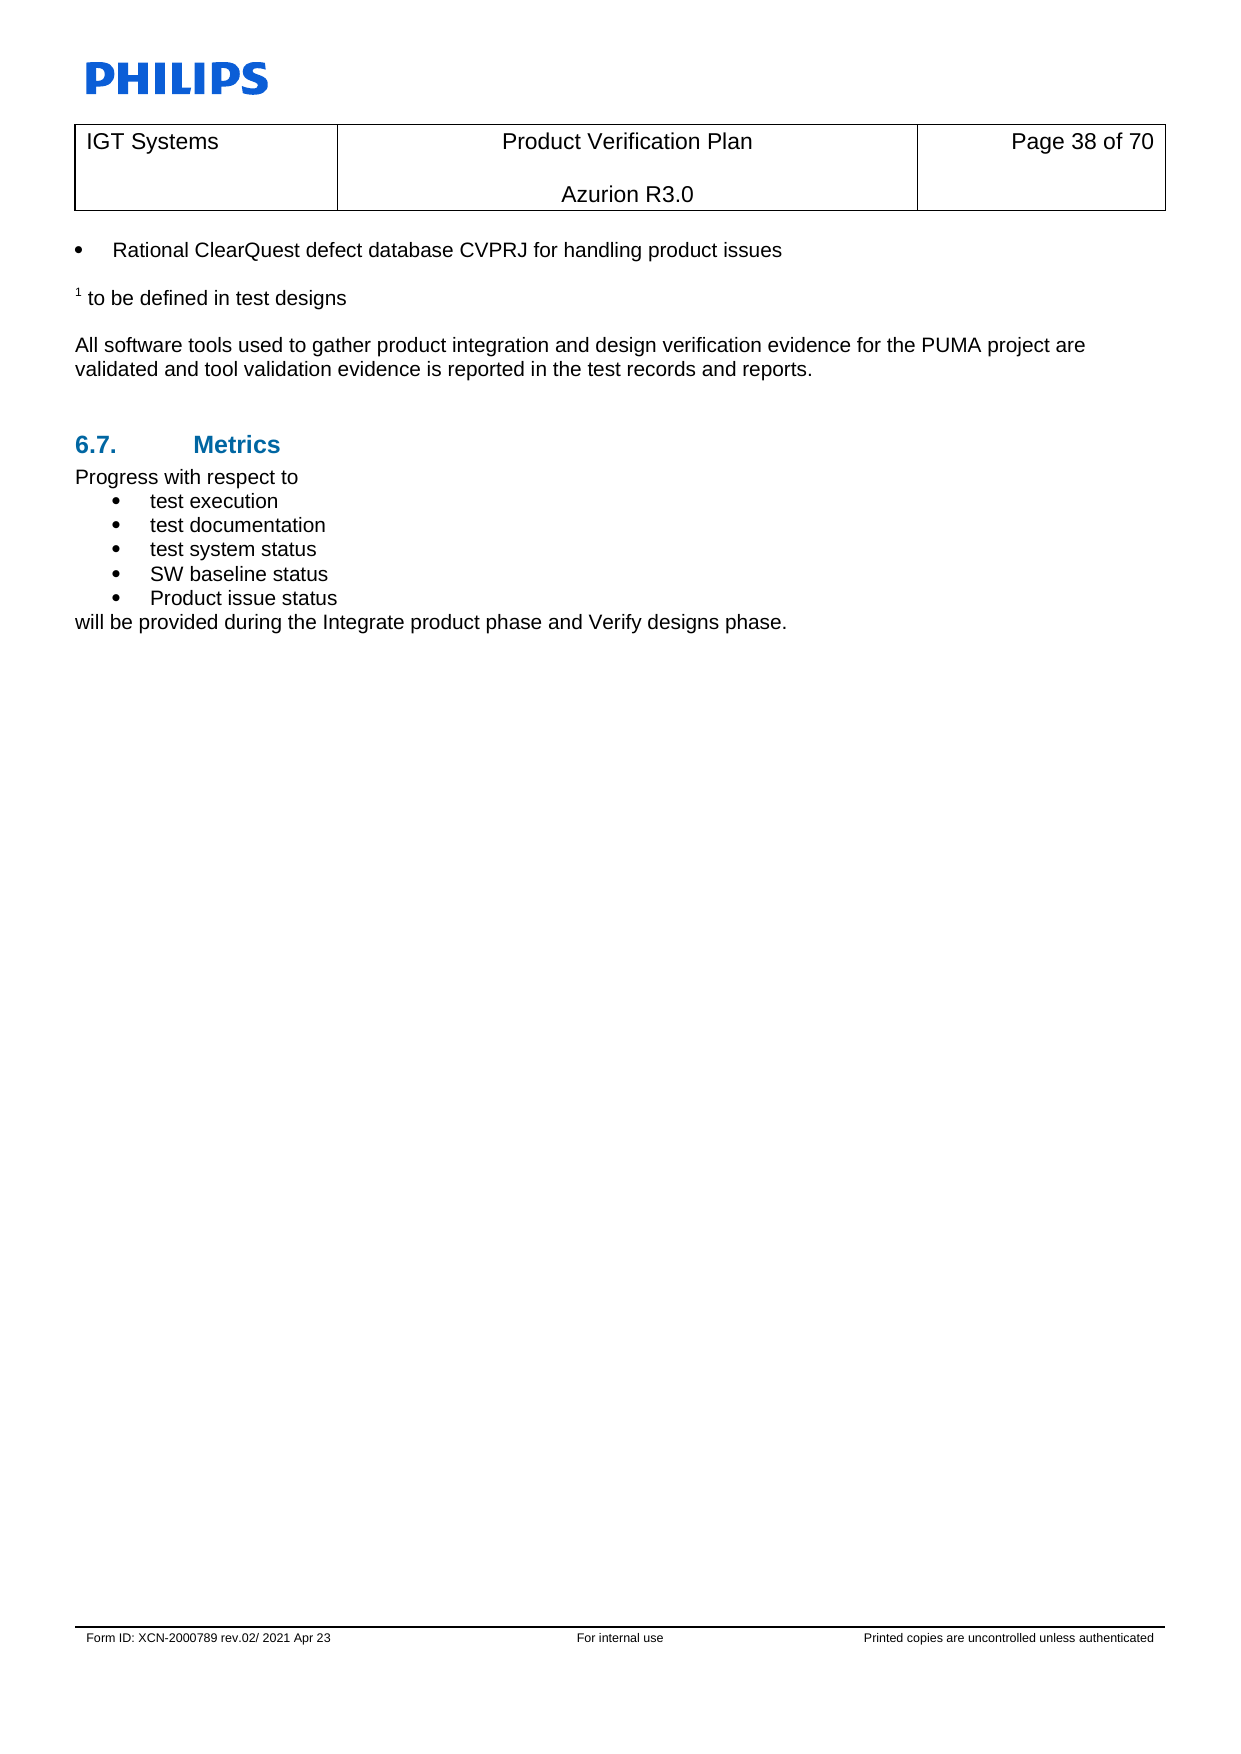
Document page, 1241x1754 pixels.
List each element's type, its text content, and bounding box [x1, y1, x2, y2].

list test system status [112, 537, 1165, 561]
list test documentation [112, 513, 1165, 537]
text 1 to be defined in test designs [75, 285, 1165, 309]
text will be provided during the Integrate product phase and Verify designs phase. [75, 609, 1165, 633]
list test execution [112, 489, 1165, 513]
list Product issue status [112, 585, 1165, 609]
subtitle Metrics [75, 430, 1165, 459]
list SW baseline status [112, 561, 1165, 585]
list Rational ClearQuest defect database CVPRJ for handling product issues [75, 237, 1165, 261]
text All software tools used to gather product integration and design verification evidence for the PUMA project are validated and tool validation evidence is reported in the test records and reports. [75, 333, 1165, 381]
text Progress with respect to [75, 465, 1165, 489]
